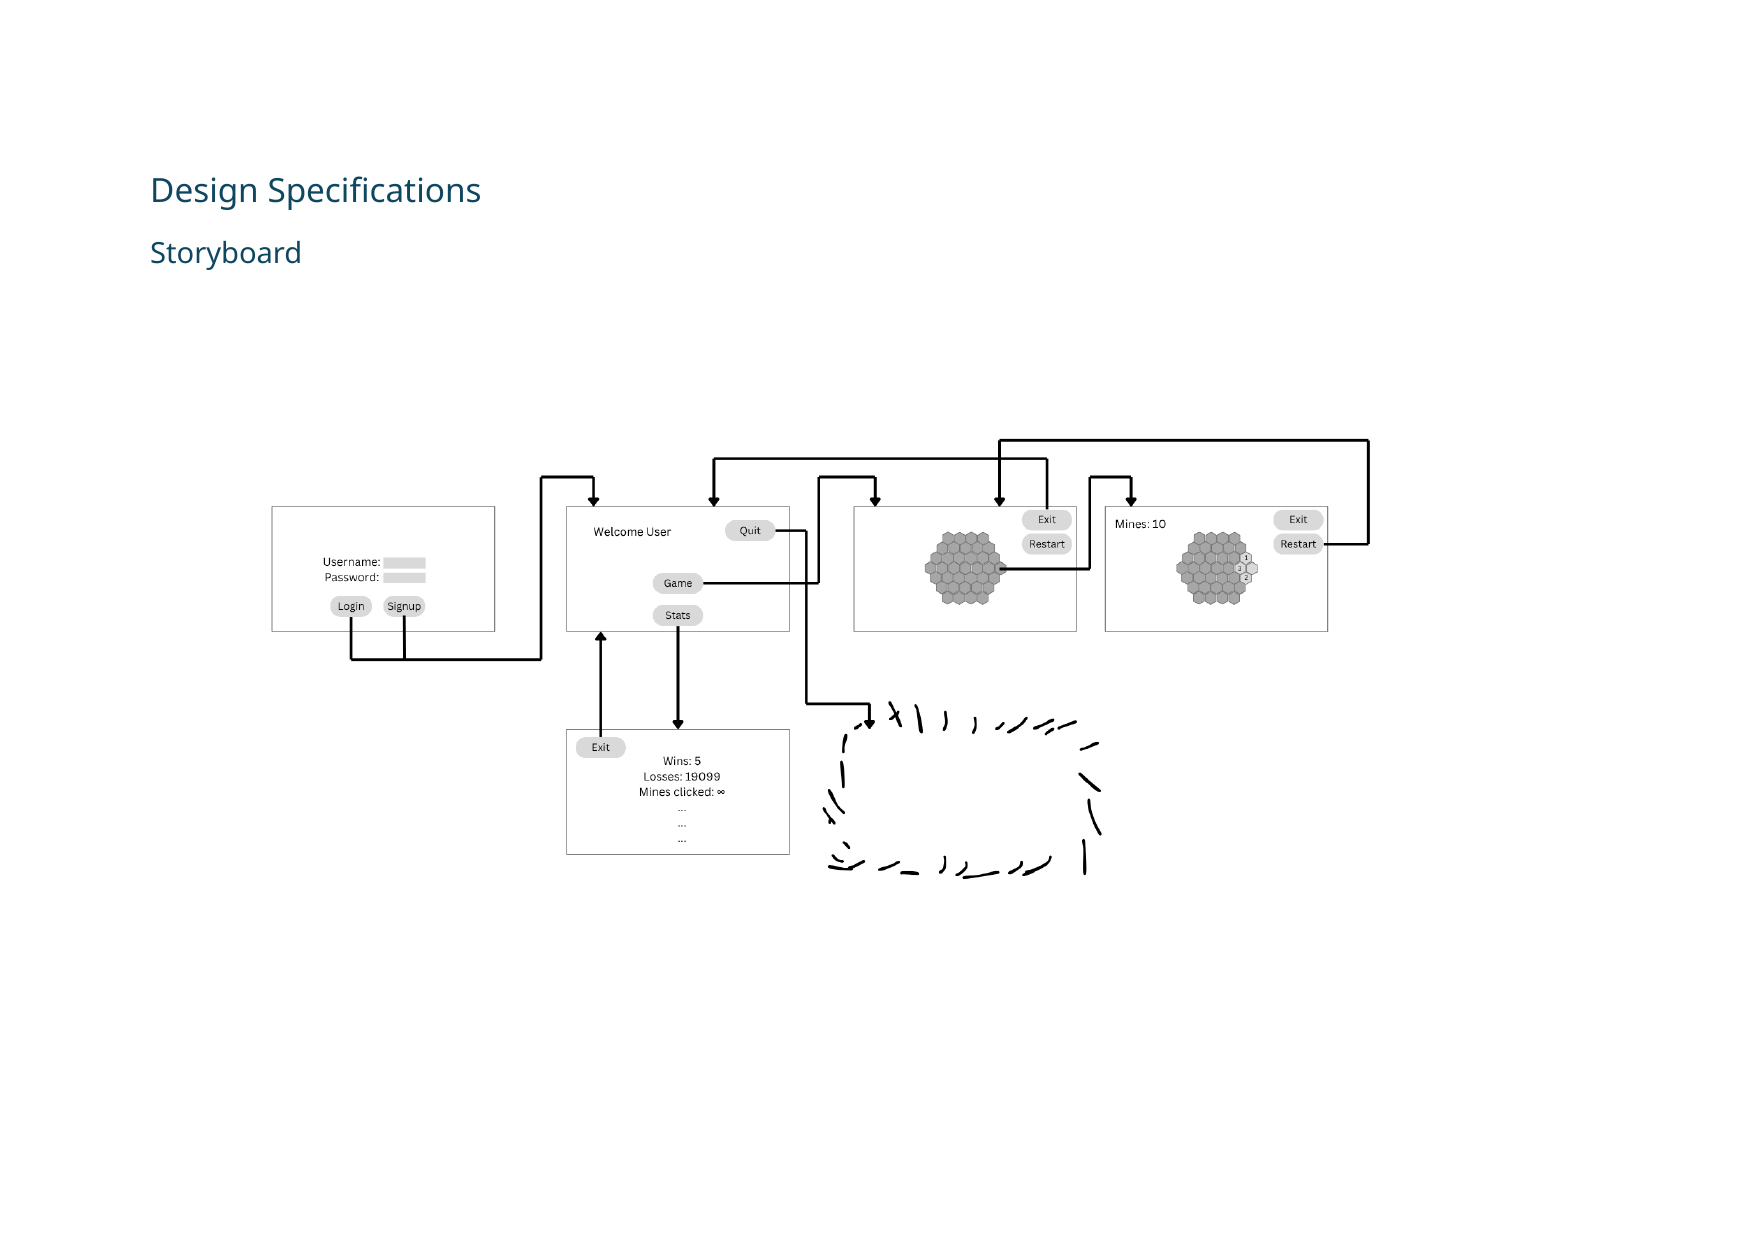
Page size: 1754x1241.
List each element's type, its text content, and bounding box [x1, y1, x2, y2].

picture [150, 283, 1491, 1038]
subtitle Design Specifications [150, 167, 1604, 212]
subtitle Storyboard [150, 232, 1604, 272]
